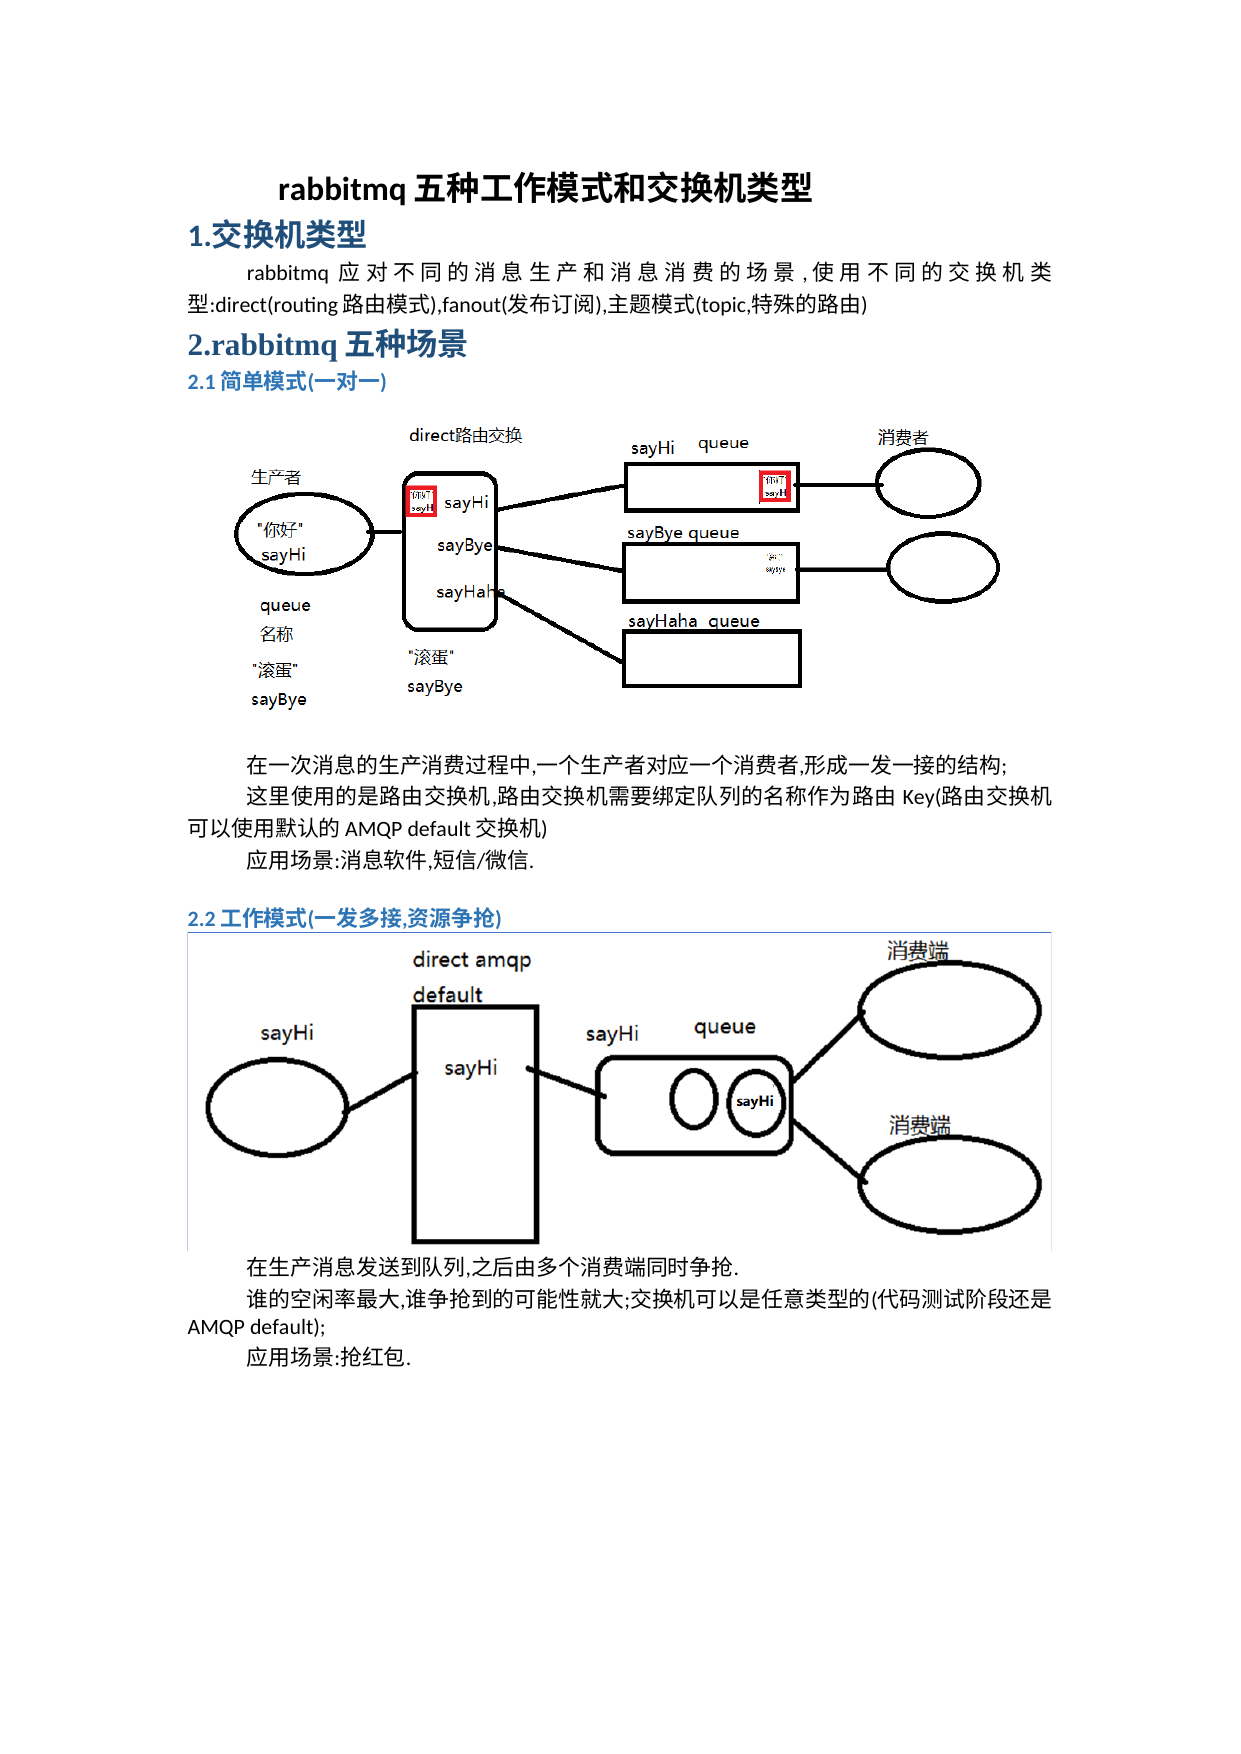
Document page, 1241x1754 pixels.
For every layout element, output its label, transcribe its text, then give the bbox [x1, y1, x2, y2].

text 谁的空闲率最大,谁争抢到的可能性就大;交换机可以是任意类型的(代码测试阶段还是AMQP default); [187, 1282, 1053, 1340]
text 应用场景:抢红包. [187, 1340, 1053, 1372]
text 1.交换机类型 [187, 210, 1053, 255]
text 应用场景:消息软件,短信/微信. [187, 843, 1053, 874]
text 2.rabbitmq五种场景 [187, 319, 1053, 364]
picture [187, 932, 1052, 1251]
text 2.2工作模式(一发多接,资源争抢) [187, 901, 1053, 933]
text 在一次消息的生产消费过程中,一个生产者对应一个消费者,形成一发一接的结构; [187, 748, 1053, 779]
text 在生产消息发送到队列,之后由多个消费端同时争抢. [187, 1250, 1053, 1282]
text rabbitmq应对不同的消息生产和消息消费的场景,使用不同的交换机类型:direct(routing路由模式),fanout(发布订阅),主题模式(topic,特殊的路由) [187, 255, 1053, 319]
text 这里使用的是路由交换机,路由交换机需要绑定队列的名称作为路由Key(路由交换机可以使用默认的AMQP default交换机) [187, 779, 1053, 843]
picture [217, 395, 1004, 748]
text 2.1简单模式(一对一) [187, 364, 1053, 396]
text rabbitmq五种工作模式和交换机类型 [187, 162, 1053, 210]
